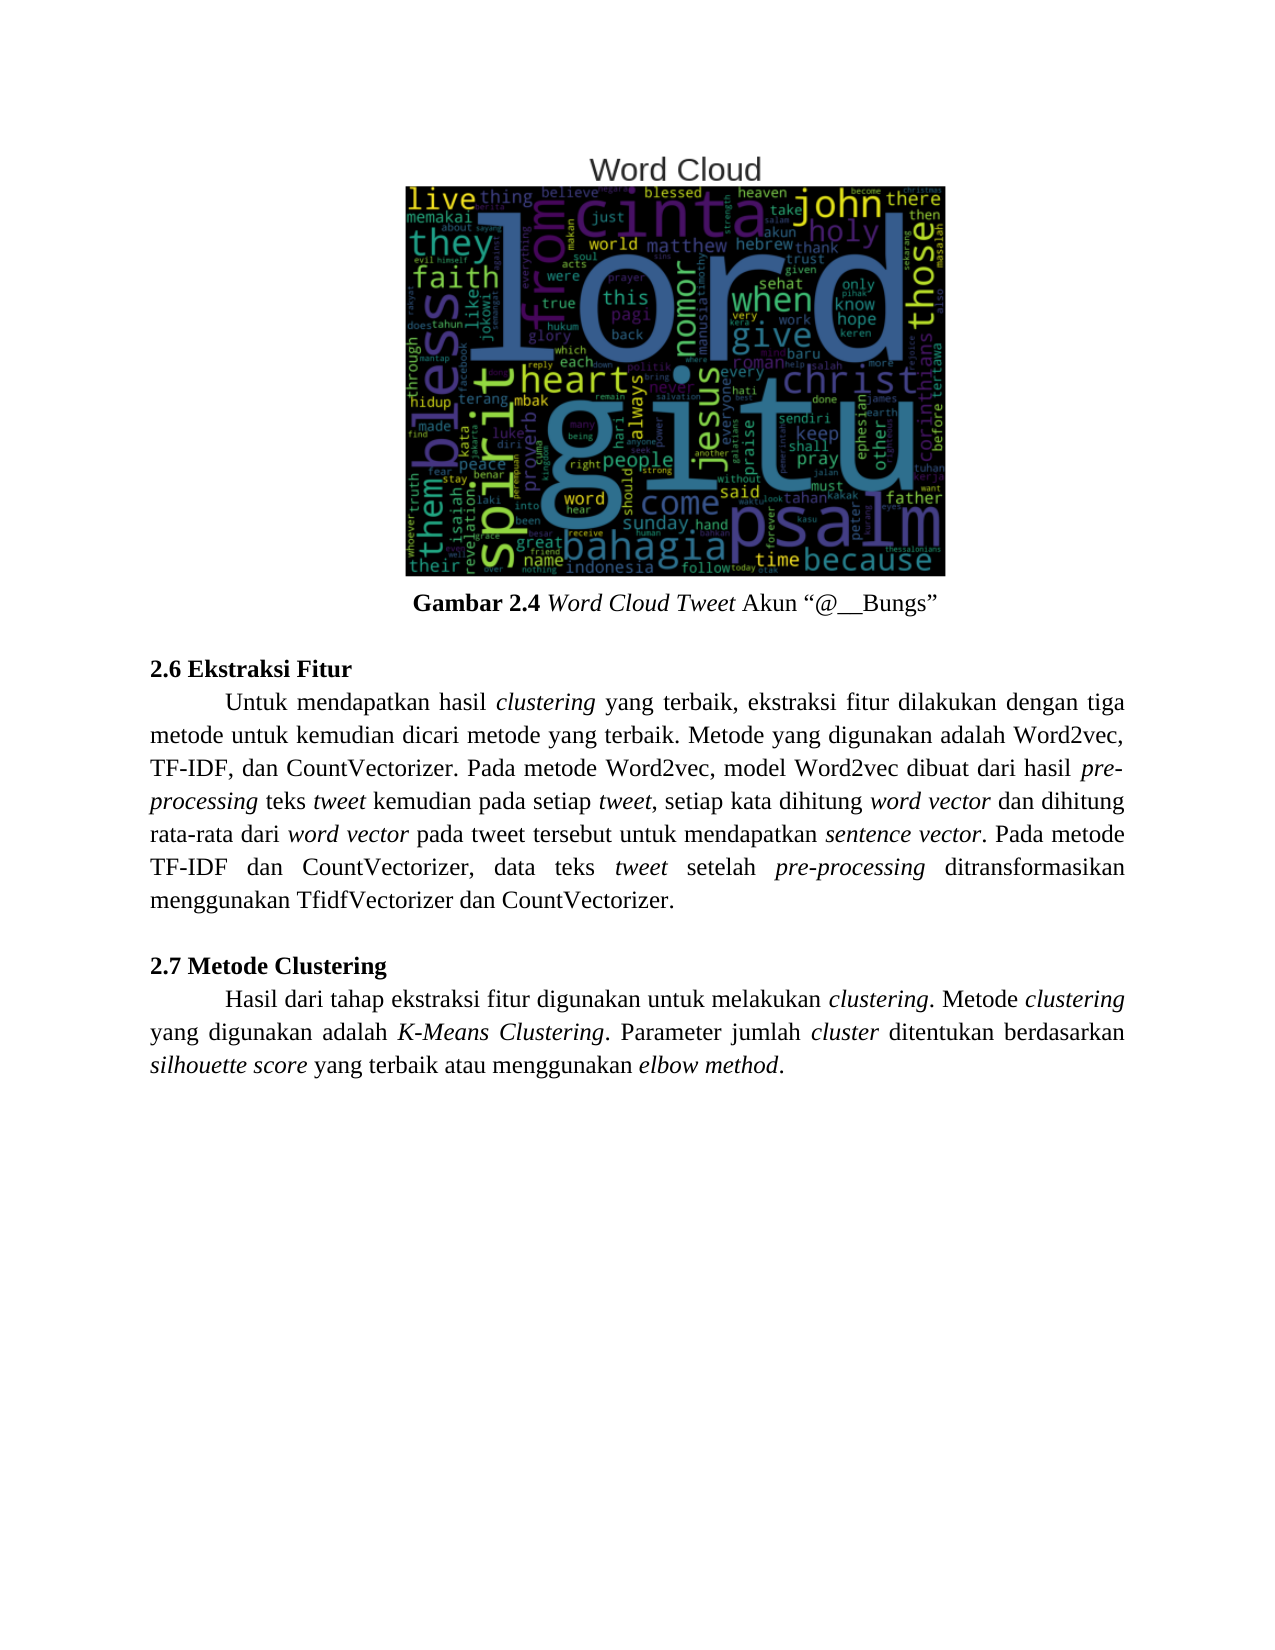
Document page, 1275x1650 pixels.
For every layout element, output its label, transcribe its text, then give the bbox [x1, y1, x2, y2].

subtitle 2.7 Metode Clustering [150, 951, 1125, 980]
text Gambar 2.4 Word Cloud Tweet Akun “@__Bungs” [150, 588, 1125, 617]
text Untuk mendapatkan hasil clustering yang terbaik, ekstraksi fitur dilakukan dengan tiga metode untuk kemudian dicari metode yang terbaik. Metode yang digunakan adalah Word2vec, TF-IDF, dan CountVectorizer. Pada metode Word2vec, model Word2vec dibuat dari hasil pre-processing teks tweet kemudian pada setiap tweet, setiap kata dihitung word vector dan dihitung rata-rata dari word vector pada tweet tersebut untuk mendapatkan sentence vector. Pada metode TF-IDF dan CountVectorizer, data teks tweet setelah pre-processing ditransformasikan menggunakan TfidfVectorizer dan CountVectorizer. [150, 687, 1125, 914]
text Hasil dari tahap ekstraksi fitur digunakan untuk melakukan clustering. Metode clustering yang digunakan adalah K-Means Clustering. Parameter jumlah cluster ditentukan berdasarkan silhouette score yang terbaik atau menggunakan elbow method. [150, 984, 1125, 1079]
picture [398, 150, 952, 584]
subtitle 2.6 Ekstraksi Fitur [150, 654, 1125, 683]
